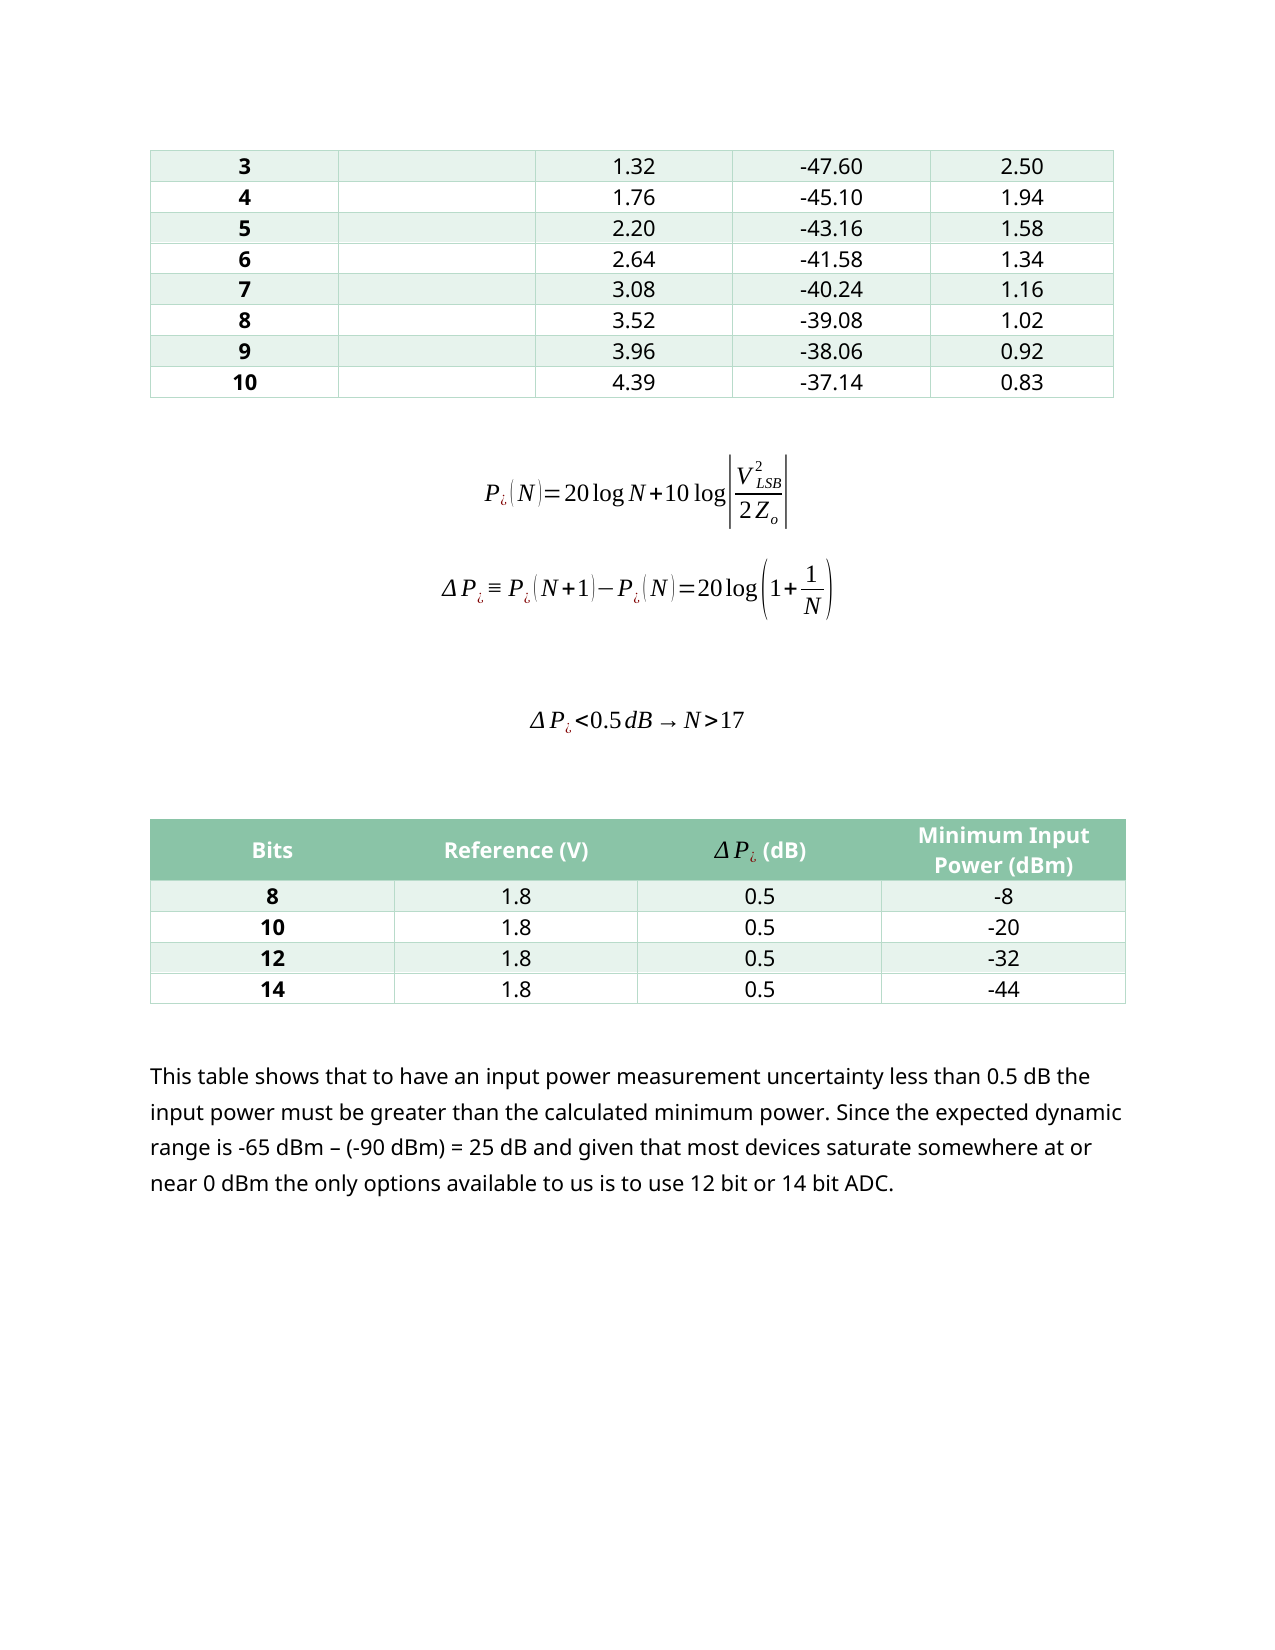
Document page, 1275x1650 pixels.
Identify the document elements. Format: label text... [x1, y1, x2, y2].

table_cell -47.60 [733, 151, 930, 181]
table_cell 0.5 [638, 912, 881, 942]
table_cell 0.5 [638, 943, 881, 972]
table_cell 0.92 [931, 336, 1113, 366]
table_cell [339, 336, 535, 366]
table_cell 1.8 [395, 881, 637, 911]
table_cell 3.96 [536, 336, 732, 366]
table_header Reference (V) [395, 820, 637, 880]
table_cell 1.16 [931, 274, 1113, 304]
table_cell [339, 305, 535, 335]
table_cell -41.58 [733, 244, 930, 273]
table_cell -44 [882, 974, 1125, 1003]
table_cell 2.50 [931, 151, 1113, 181]
table_cell 12 [151, 943, 394, 972]
table_cell 4.39 [536, 367, 732, 397]
table_cell 1.32 [536, 151, 732, 181]
table_cell 7 [151, 274, 338, 304]
table_cell [339, 182, 535, 212]
table_cell 8 [151, 881, 394, 911]
table_cell -39.08 [733, 305, 930, 335]
table_cell 10 [151, 912, 394, 942]
table_cell 6 [151, 244, 338, 273]
table_cell 1.58 [931, 213, 1113, 242]
table_cell 1.02 [931, 305, 1113, 335]
table_cell 4 [151, 182, 338, 212]
table_cell [339, 151, 535, 181]
table_cell -20 [882, 912, 1125, 942]
table_cell -32 [882, 943, 1125, 972]
table_cell -40.24 [733, 274, 930, 304]
table_cell [339, 213, 535, 242]
table_cell 1.76 [536, 182, 732, 212]
text This table shows that to have an input power measurement uncertainty less than 0.5 dB the input power must be greater than the calculated minimum power. Since the expected dynamic range is -65 dBm – (-90 dBm) = 25 dB and given that most devices saturate somewhere at or near 0 dBm the only options available to us is to use 12 bit or 14 bit ADC. [150, 1061, 1125, 1198]
table_cell -45.10 [733, 182, 930, 212]
table_cell 9 [151, 336, 338, 366]
table_cell 3 [151, 151, 338, 181]
table_cell [339, 367, 535, 397]
table_cell 1.94 [931, 182, 1113, 212]
table_cell 1.8 [395, 974, 637, 1003]
table_cell 3.52 [536, 305, 732, 335]
table_cell -43.16 [733, 213, 930, 242]
table_cell [339, 244, 535, 273]
table_cell 1.8 [395, 912, 637, 942]
table_cell -38.06 [733, 336, 930, 366]
table_cell -8 [882, 881, 1125, 911]
table_header (dB) [638, 820, 881, 880]
table_cell 1.34 [931, 244, 1113, 273]
table_cell 2.20 [536, 213, 732, 242]
table_cell -37.14 [733, 367, 930, 397]
table_cell 0.83 [931, 367, 1113, 397]
table_cell 0.5 [638, 881, 881, 911]
table_cell 8 [151, 305, 338, 335]
table_header Bits [151, 820, 394, 880]
table_cell 0.5 [638, 974, 881, 1003]
table_cell 1.8 [395, 943, 637, 972]
table_cell [339, 274, 535, 304]
table_header Minimum Input Power (dBm) [882, 820, 1125, 880]
table_cell 3.08 [536, 274, 732, 304]
table_cell 5 [151, 213, 338, 242]
table_cell 10 [151, 367, 338, 397]
table_cell 14 [151, 974, 394, 1003]
table_cell 2.64 [536, 244, 732, 273]
